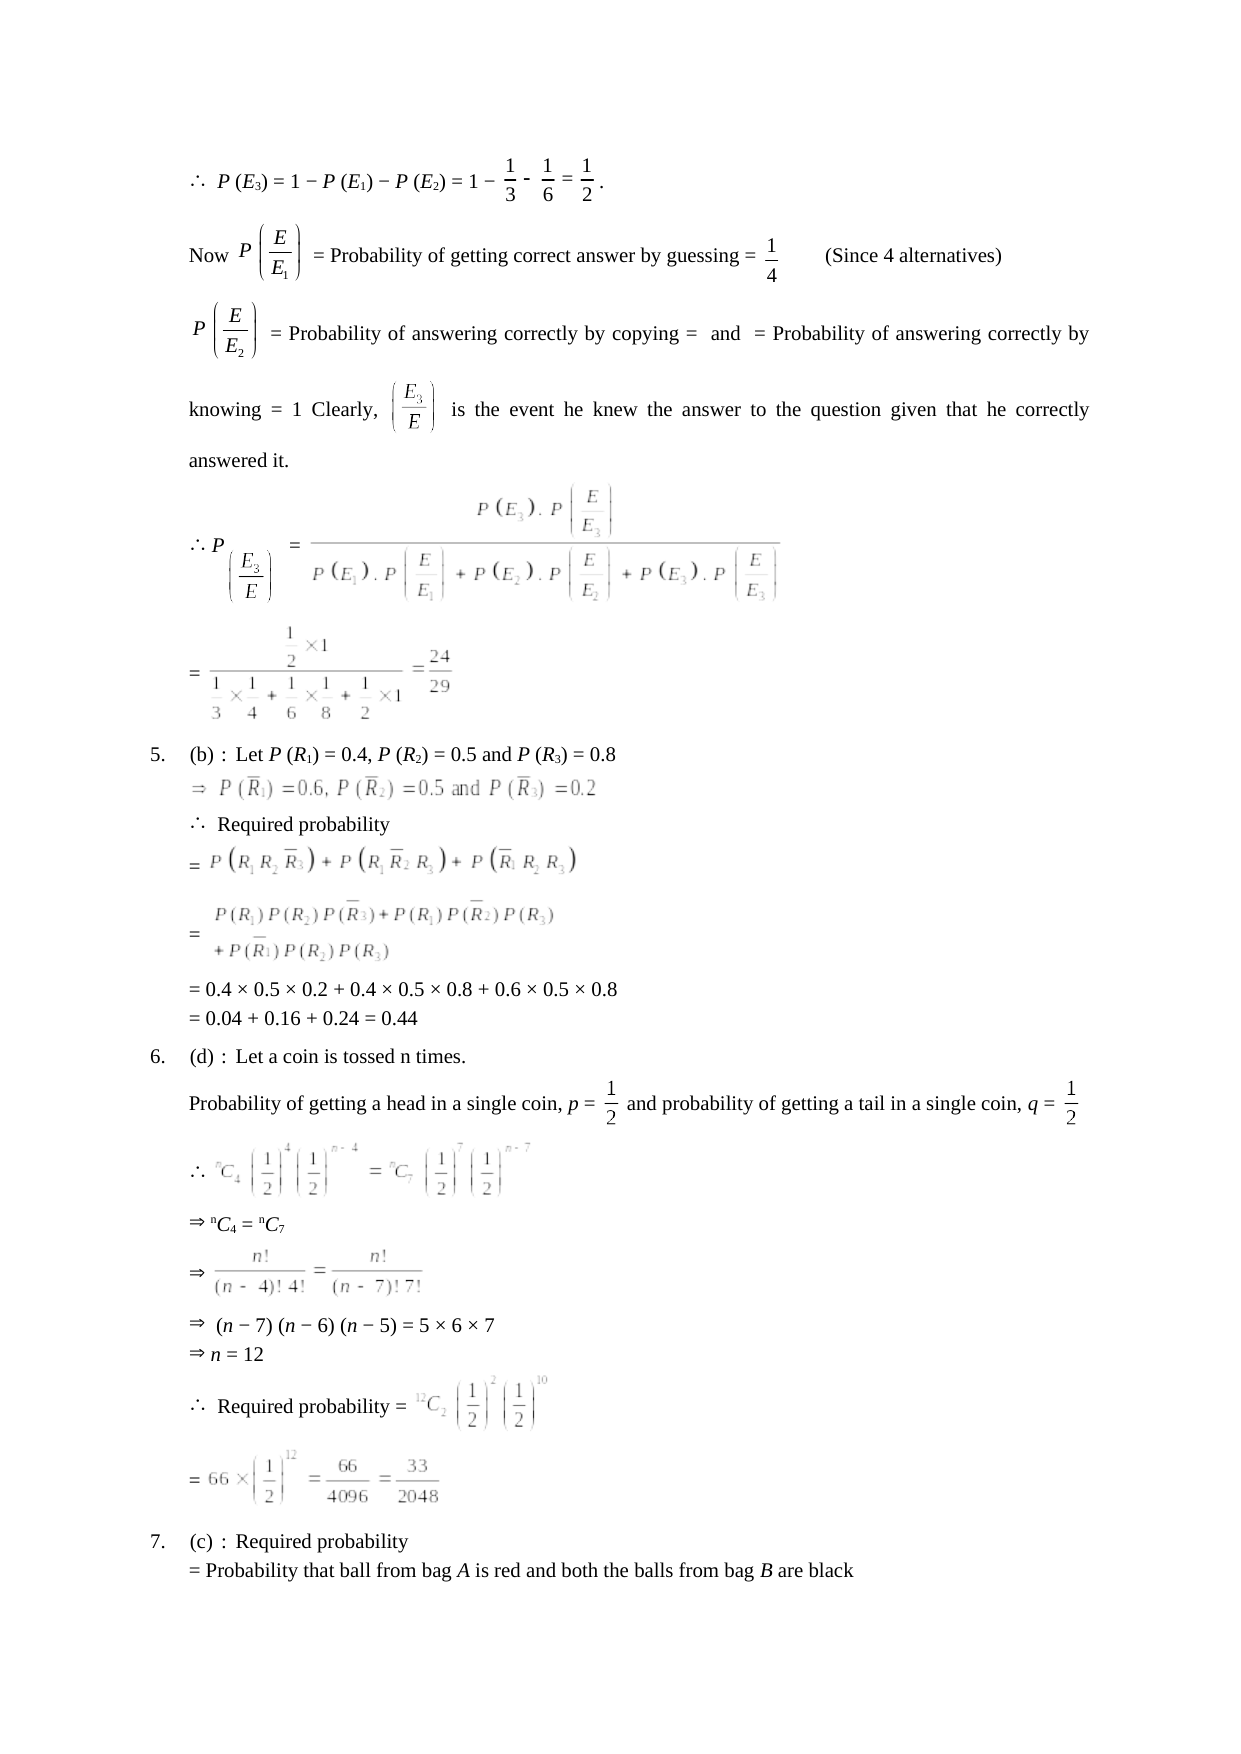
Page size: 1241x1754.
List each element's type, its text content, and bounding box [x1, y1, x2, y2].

text = Probability of answering correctly by copying = and = Probability of answering correctly by knowing = 1 Clearly, is the event he knew the answer to the question given that he correctly answered it. [188, 296, 1090, 472]
text = 0.4 × 0.5 × 0.2 + 0.4 × 0.5 × 0.8 + 0.6 × 0.5 × 0.8 [188, 977, 1090, 1001]
text = Probability that ball from bag A is red and both the balls from bag B are black [188, 1558, 1090, 1582]
text 6. (d) : Let a coin is tossed n times. [150, 1044, 1090, 1068]
text = [188, 895, 1090, 972]
text Probability of getting a head in a single coin, p = and probability of getting a tail in a single coin, q = [188, 1072, 1090, 1133]
text 5. (b) : Let P (R1) = 0.4, P (R2) = 0.5 and P (R3) = 0.8 [150, 742, 1090, 766]
text n = 12 [188, 1342, 1090, 1366]
text Required probability [188, 812, 1090, 836]
text 7. (c) : Required probability [150, 1529, 1090, 1553]
text = [188, 1446, 1090, 1515]
text = [188, 842, 1090, 890]
text nC4 = nC7 [188, 1212, 1090, 1236]
text = 0.04 + 0.16 + 0.24 = 0.44 [188, 1006, 1090, 1030]
text P = [188, 477, 1090, 613]
text (n − 7) (n − 6) (n − 5) = 5 × 6 × 7 [188, 1313, 1090, 1337]
text = [188, 618, 1090, 728]
text P (E3) = 1 − P (E1) − P (E2) = 1 − . [188, 150, 1090, 212]
text Now = Probability of getting correct answer by guessing = (Since 4 alternatives) [188, 218, 1090, 291]
text Required probability = [188, 1371, 1090, 1440]
